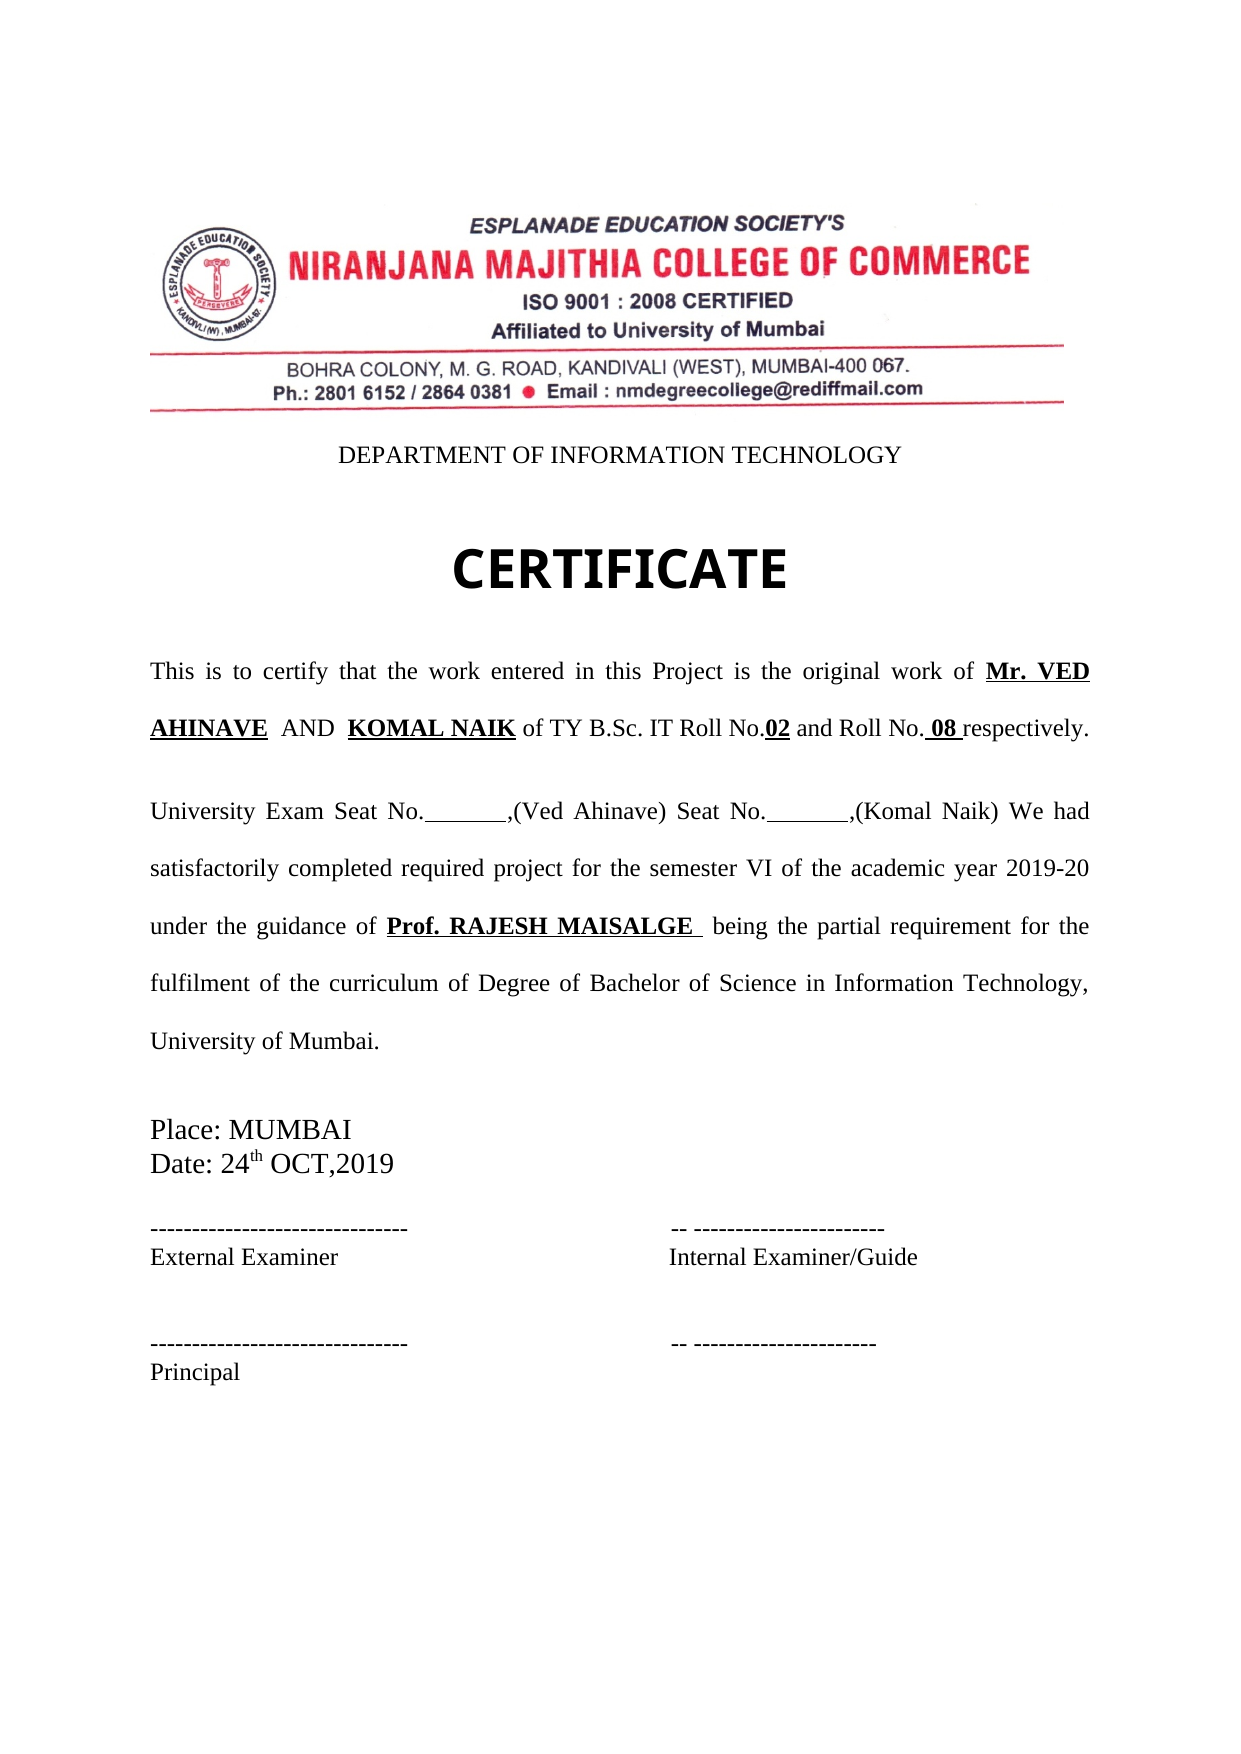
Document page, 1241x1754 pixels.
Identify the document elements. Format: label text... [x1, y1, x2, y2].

text Principal [150, 1357, 1090, 1385]
text ------------------------------- -- ---------------------- [150, 1328, 1090, 1357]
text CERTIFICATE [150, 531, 1090, 604]
text ------------------------------- -- ----------------------- [150, 1213, 1090, 1242]
text University Exam Seat No. ,(Ved Ahinave) Seat No. ,(Komal Naik) We had satisfactorily completed required project for the semester VI of the academic year 2019-20 under the guidance of Prof. RAJESH MAISALGE being the partial requirement for the fulfilment of the curriculum of Degree of Bachelor of Science in Information Technology, University of Mumbai. [150, 796, 1090, 1055]
text External Examiner Internal Examiner/Guide [150, 1242, 1090, 1270]
text Date: 24th OCT,2019 [150, 1146, 1090, 1179]
picture [150, 203, 1064, 426]
text DEPARTMENT OF INFORMATION TECHNOLOGY [150, 440, 1090, 468]
text Place: MUMBAI [150, 1112, 1090, 1146]
text This is to certify that the work entered in this Project is the original work of Mr. VED AHINAVE AND KOMAL NAIK of TY B.Sc. IT Roll No.02 and Roll No. 08 respectively. [150, 656, 1090, 742]
